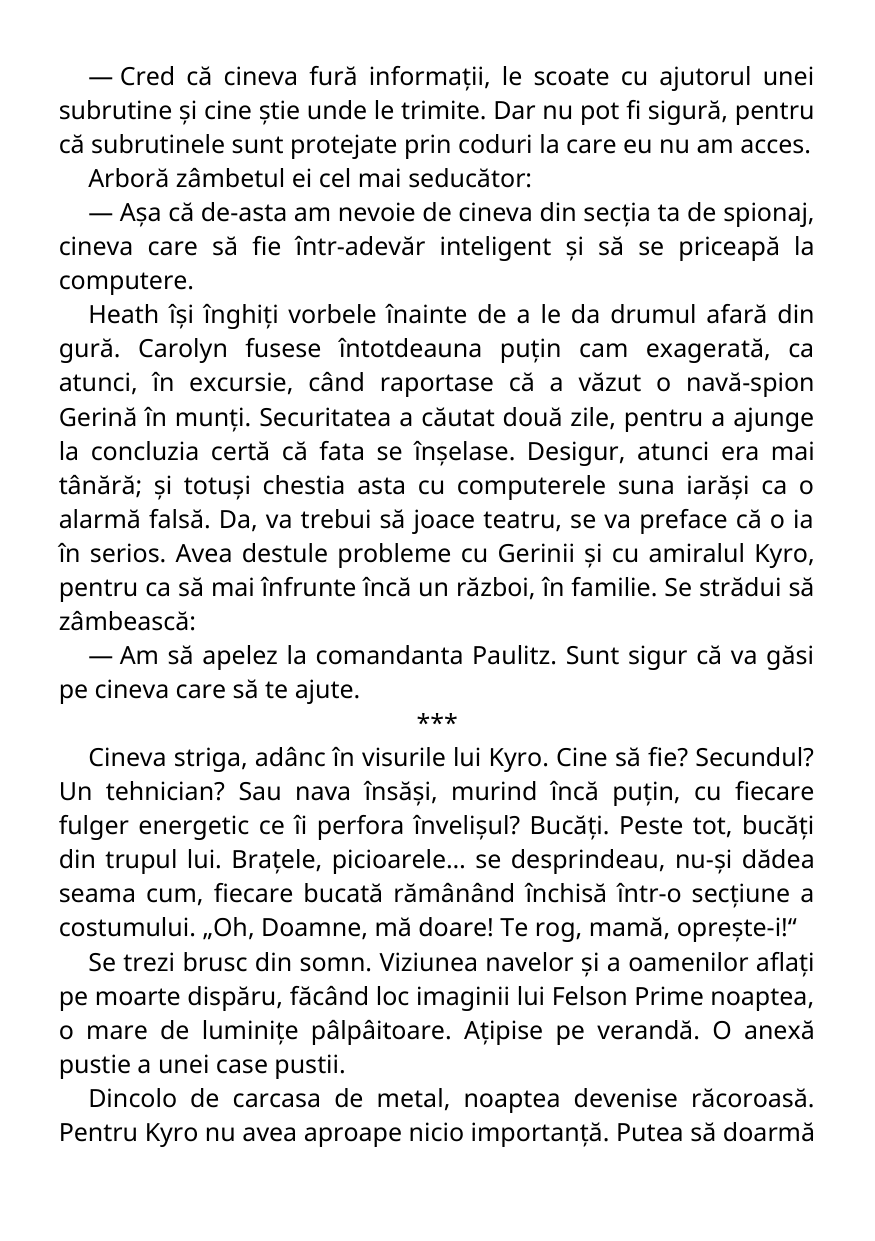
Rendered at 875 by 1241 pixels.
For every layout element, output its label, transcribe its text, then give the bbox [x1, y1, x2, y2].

text Se trezi brusc din somn. Viziunea navelor şi a oamenilor aflaţi pe moarte dispăru, făcând loc imaginii lui Felson Prime noaptea, o mare de luminiţe pâlpâitoare. Aţipise pe verandă. O anexă pustie a unei case pustii. [58, 944, 816, 1080]
text Arboră zâmbetul ei cel mai seducător: [58, 161, 816, 195]
text ― Cred că cineva fură informaţii, le scoate cu ajutorul unei subrutine şi cine ştie unde le trimite. Dar nu pot fi sigură, pentru că subrutinele sunt protejate prin coduri la care eu nu am acces. [58, 58, 816, 161]
text *** [58, 706, 816, 740]
text Cineva striga, adânc în visurile lui Kyro. Cine să fie? Secundul? Un tehnician? Sau nava însăşi, murind încă puţin, cu fiecare fulger energetic ce îi perfora învelişul? Bucăţi. Peste tot, bucăţi din trupul lui. Braţele, picioarele… se desprindeau, nu-şi dădea seama cum, fiecare bucată rămânând închisă într-o secţiune a costumului. „Oh, Doamne, mă doare! Te rog, mamă, opreşte-i!“ [58, 740, 816, 944]
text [58, 1080, 816, 1148]
text Heath îşi înghiţi vorbele înainte de a le da drumul afară din gură. Carolyn fusese întotdeauna puţin cam exagerată, ca atunci, în excursie, când raportase că a văzut o navă-spion Gerină în munţi. Securitatea a căutat două zile, pentru a ajunge la concluzia certă că fata se înşelase. Desigur, atunci era mai tânără; şi totuşi chestia asta cu computerele suna iarăşi ca o alarmă falsă. Da, va trebui să joace teatru, se va preface că o ia în serios. Avea destule probleme cu Gerinii şi cu amiralul Kyro, pentru ca să mai înfrunte încă un război, în familie. Se strădui să zâmbească: [58, 297, 816, 638]
text ― Aşa că de-asta am nevoie de cineva din secţia ta de spionaj, cineva care să fie într-adevăr inteligent şi să se priceapă la computere. [58, 195, 816, 297]
text ― Am să apelez la comandanta Paulitz. Sunt sigur că va găsi pe cineva care să te ajute. [58, 638, 816, 706]
